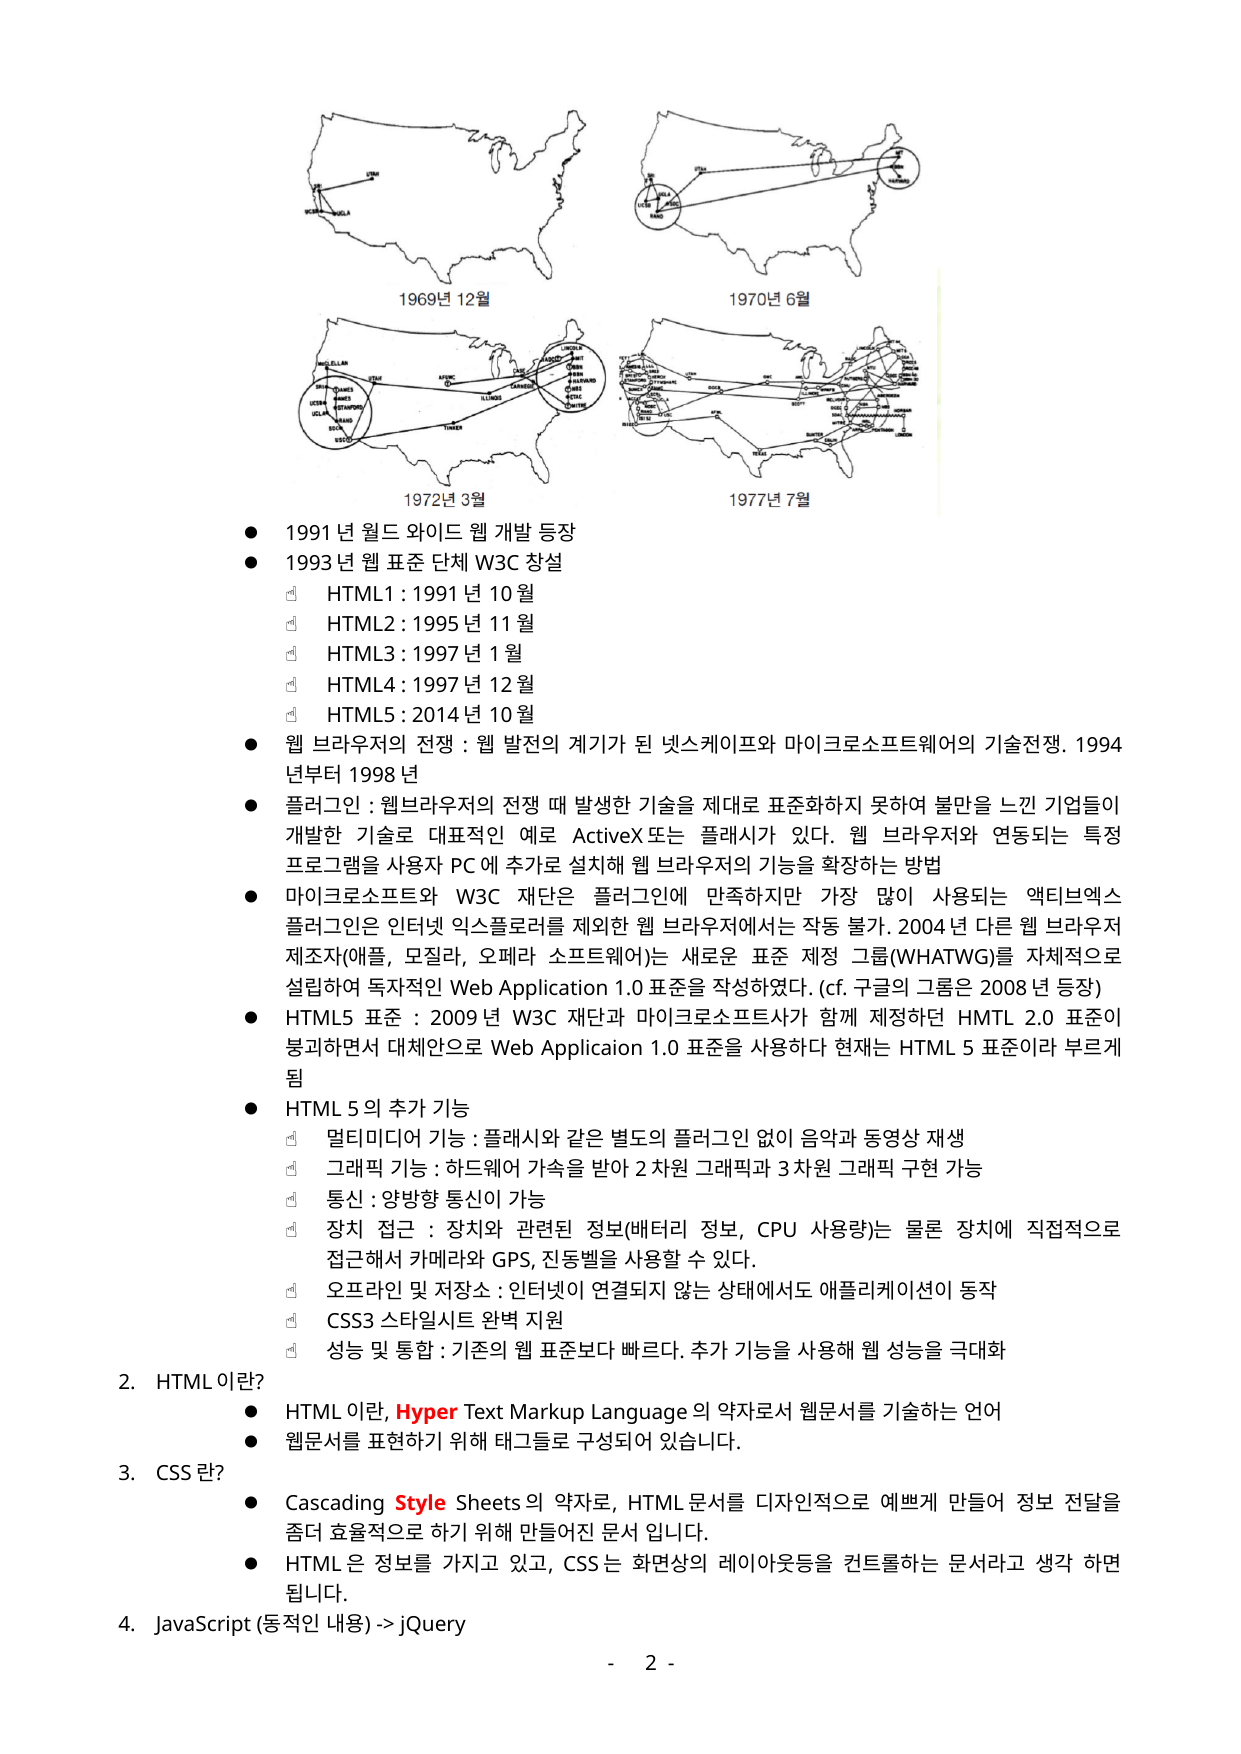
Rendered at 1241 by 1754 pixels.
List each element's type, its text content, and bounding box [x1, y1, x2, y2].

list 웹 브라우저의 전쟁 : 웹 발전의 계기가 된 넷스케이프와 마이크로소프트웨어의 기술전쟁. 1994년부터 1998년 [243, 728, 1122, 789]
list CSS란? [118, 1456, 1122, 1486]
list 1991년 월드 와이드 웹 개발 등장 [243, 516, 1122, 547]
list HTML 5의 추가 기능 [243, 1092, 1122, 1122]
list HTML이란? [118, 1365, 1122, 1395]
list JavaScript (동적인 내용) -> jQuery [118, 1607, 1122, 1638]
picture [243, 75, 941, 517]
list 멀티미디어 기능 : 플래시와 같은 별도의 플러그인 없이 음악과 동영상 재생 [285, 1122, 1122, 1153]
list HTML3 : 1997년 1월 [285, 637, 1122, 668]
list 1993년 웹 표준 단체 W3C 창설 [243, 547, 1122, 577]
list 통신 : 양방향 통신이 가능 [285, 1183, 1122, 1213]
list HTML이란, Hyper Text Markup Language의 약자로서 웹문서를 기술하는 언어 [243, 1395, 1122, 1426]
list HTML5 : 2014년 10월 [285, 698, 1122, 728]
list 장치 접근 : 장치와 관련된 정보(배터리 정보, CPU 사용량)는 물론 장치에 직접적으로 접근해서 카메라와 GPS, 진동벨을 사용할 수 있다. [285, 1213, 1122, 1274]
list Cascading Style Sheets의 약자로, HTML문서를 디자인적으로 예쁘게 만들어 정보 전달을 좀더 효율적으로 하기 위해 만들어진 문서 입니다. [243, 1486, 1122, 1547]
list 웹문서를 표현하기 위해 태그들로 구성되어 있습니다. [243, 1426, 1122, 1456]
list HTML4 : 1997년 12월 [285, 668, 1122, 698]
list HTML5 표준 : 2009년 W3C 재단과 마이크로소프트사가 함께 제정하던 HMTL 2.0 표준이 붕괴하면서 대체안으로 Web Applicaion 1.0 표준을 사용하다 현재는 HTML 5 표준이라 부르게 됨 [243, 1001, 1122, 1092]
list 오프라인 및 저장소 : 인터넷이 연결되지 않는 상태에서도 애플리케이션이 동작 [285, 1274, 1122, 1304]
list 그래픽 기능 : 하드웨어 가속을 받아 2차원 그래픽과 3차원 그래픽 구현 가능 [285, 1153, 1122, 1183]
list 마이크로소프트와 W3C 재단은 플러그인에 만족하지만 가장 많이 사용되는 액티브엑스 플러그인은 인터넷 익스플로러를 제외한 웹 브라우저에서는 작동 불가. 2004년 다른 웹 브라우저 제조자(애플, 모질라, 오페라 소프트웨어)는 새로운 표준 제정 그룹(WHATWG)를 자체적으로 설립하여 독자적인 Web Application 1.0 표준을 작성하였다. (cf. 구글의 그롬은 2008년 등장) [243, 880, 1122, 1001]
list HTML2 : 1995년 11월 [285, 607, 1122, 637]
list 성능 및 통합 : 기존의 웹 표준보다 빠르다. 추가 기능을 사용해 웹 성능을 극대화 [285, 1334, 1122, 1365]
list HTML은 정보를 가지고 있고, CSS는 화면상의 레이아웃등을 컨트롤하는 문서라고 생각 하면 됩니다. [243, 1547, 1122, 1607]
list CSS3 스타일시트 완벽 지원 [285, 1304, 1122, 1334]
list 플러그인 : 웹브라우저의 전쟁 때 발생한 기술을 제대로 표준화하지 못하여 불만을 느낀 기업들이 개발한 기술로 대표적인 예로 ActiveX또는 플래시가 있다. 웹 브라우저와 연동되는 특정 프로그램을 사용자 PC에 추가로 설치해 웹 브라우저의 기능을 확장하는 방법 [243, 789, 1122, 880]
list HTML1 : 1991년 10월 [285, 577, 1122, 607]
